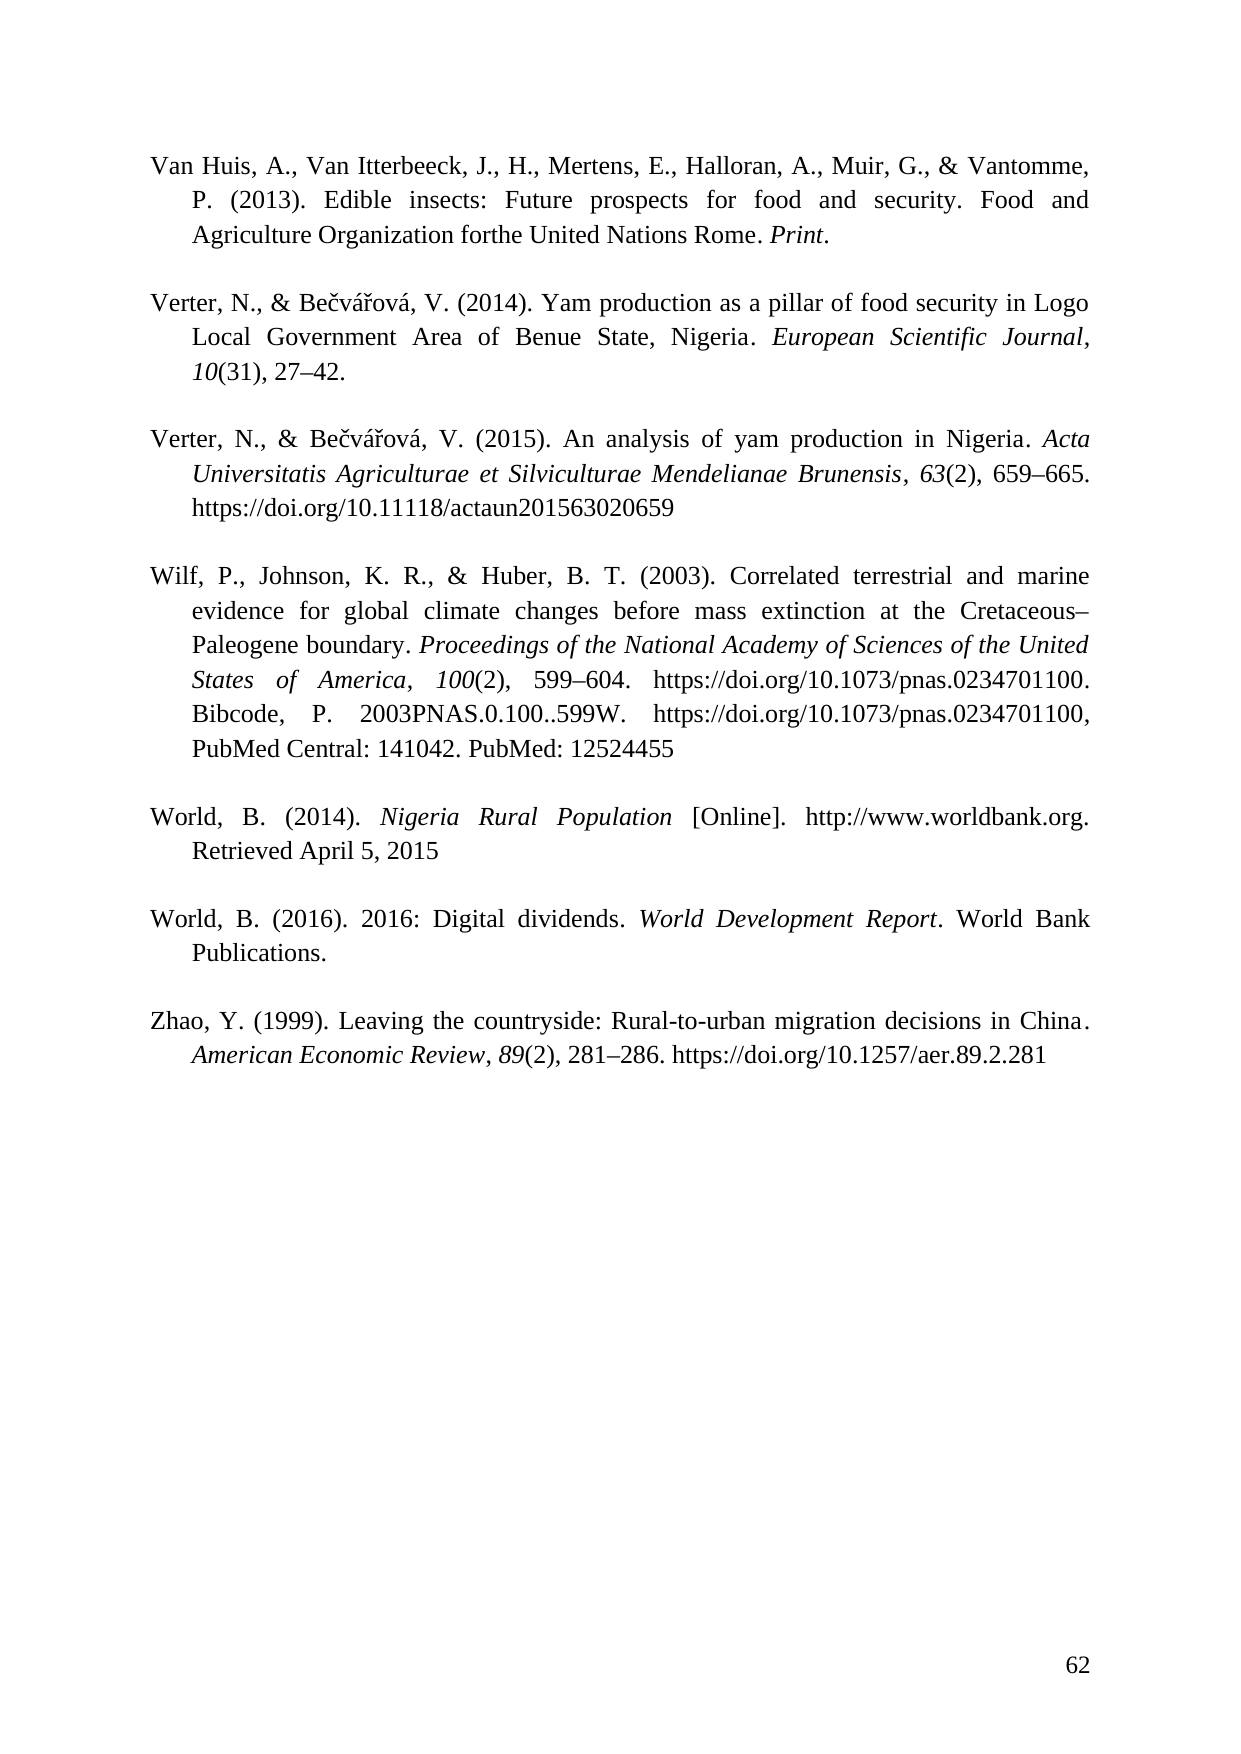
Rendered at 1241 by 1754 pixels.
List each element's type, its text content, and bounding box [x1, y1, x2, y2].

text World, B. (2014). Nigeria Rural Population [Online]. http://www.worldbank.org. Retrieved April 5, 2015 [150, 801, 1090, 865]
text Verter, N., & Bečvářová, V. (2014). Yam production as a pillar of food security in Logo Local Government Area of Benue State, Nigeria. European Scientific Journal, 10(31), 27–42. [150, 287, 1090, 386]
text World, B. (2016). 2016: Digital dividends. World Development Report. World Bank Publications. [150, 903, 1090, 967]
text Van Huis, A., Van Itterbeeck, J., H., Mertens, E., Halloran, A., Muir, G., & Vantomme, P. (2013). Edible insects: Future prospects for food and security. Food and Agriculture Organization forthe United Nations Rome. Print. [150, 150, 1090, 249]
text Verter, N., & Bečvářová, V. (2015). An analysis of yam production in Nigeria. Acta Universitatis Agriculturae et Silviculturae Mendelianae Brunensis, 63(2), 659–665. https://doi.org/10.11118/actaun201563020659 [150, 423, 1090, 522]
text Zhao, Y. (1999). Leaving the countryside: Rural-to-urban migration decisions in China. American Economic Review, 89(2), 281–286. https://doi.org/10.1257/aer.89.2.281 [150, 1005, 1090, 1069]
text Wilf, P., Johnson, K. R., & Huber, B. T. (2003). Correlated terrestrial and marine evidence for global climate changes before mass extinction at the Cretaceous–Paleogene boundary. Proceedings of the National Academy of Sciences of the United States of America, 100(2), 599–604. https://doi.org/10.1073/pnas.0234701100. Bibcode, P. 2003PNAS.0.100..599W. https://doi.org/10.1073/pnas.0234701100, PubMed Central: 141042. PubMed: 12524455 [150, 560, 1090, 763]
